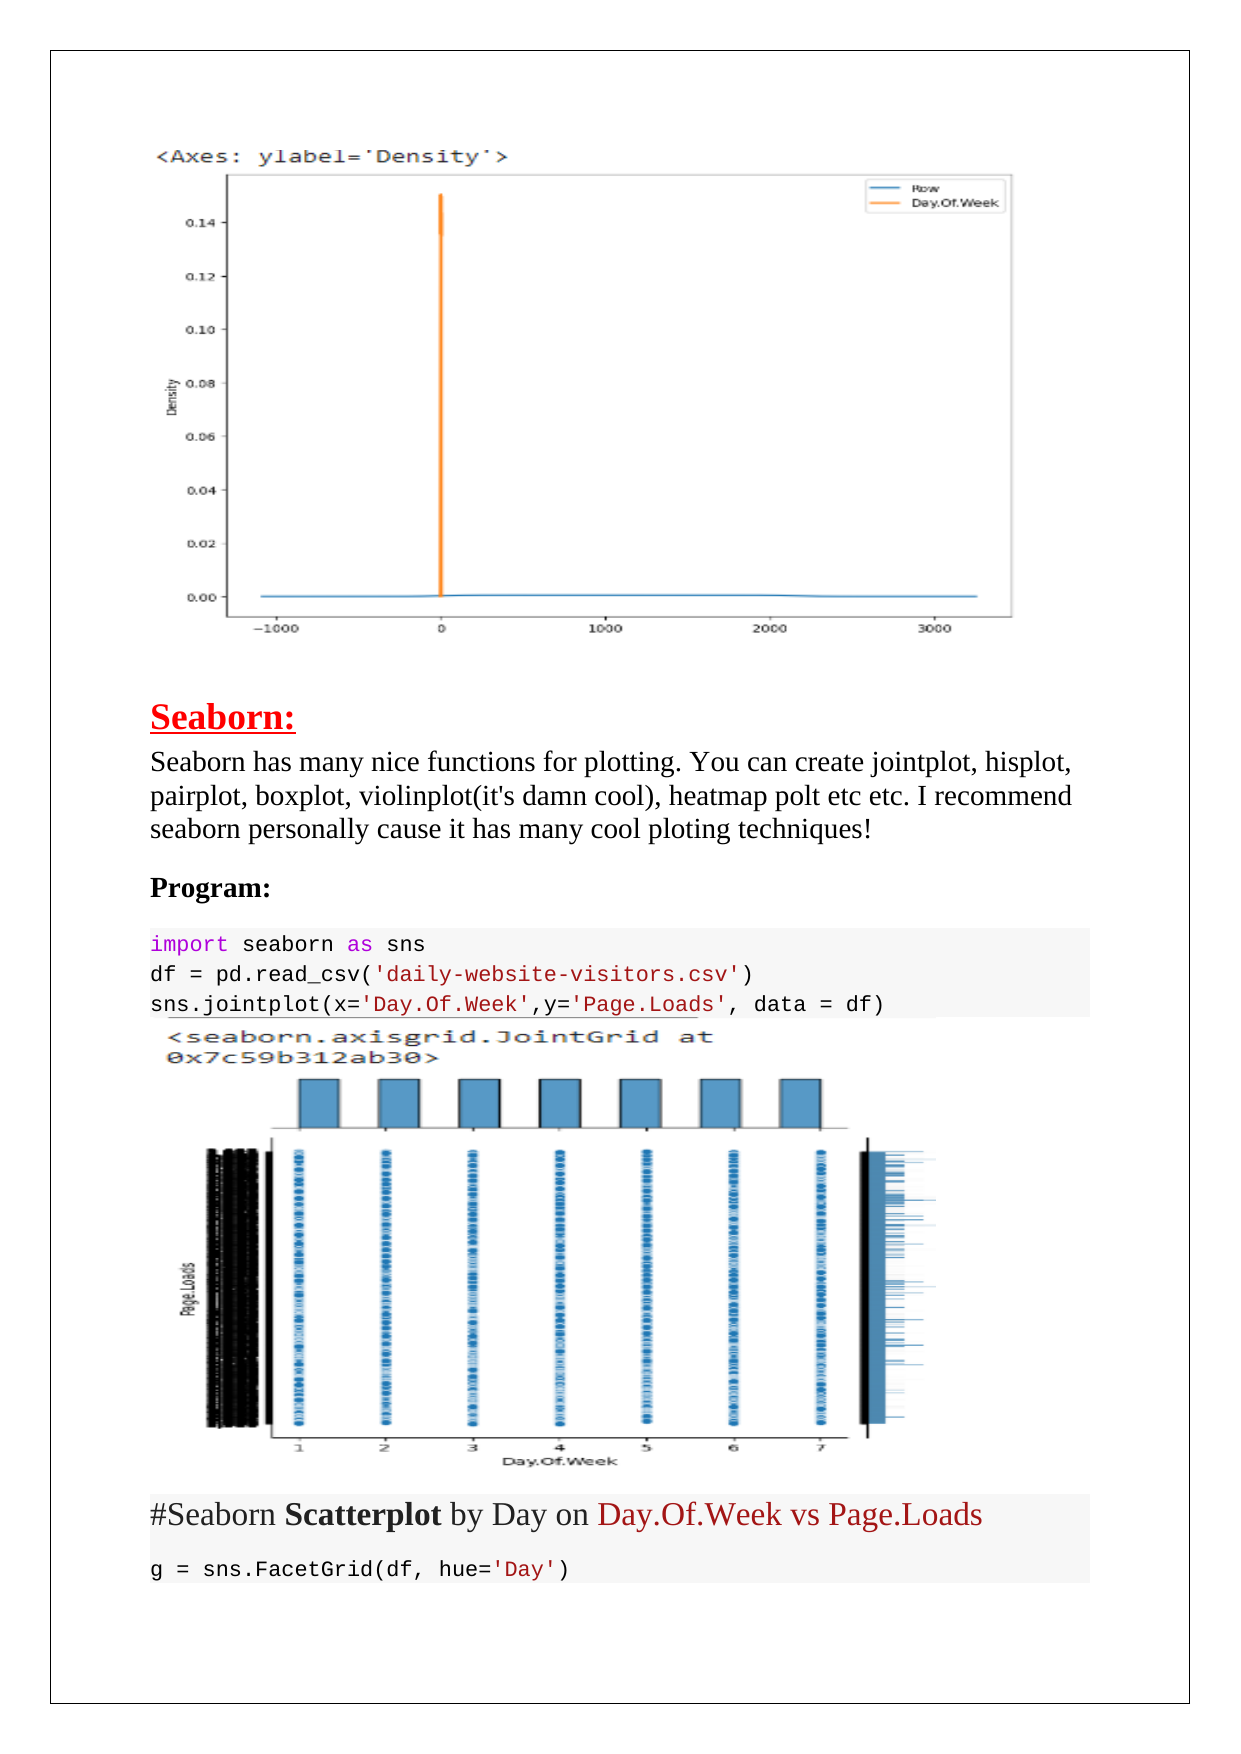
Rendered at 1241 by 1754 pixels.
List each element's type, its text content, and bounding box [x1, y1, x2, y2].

text g = sns.FacetGrid(df, hue='Day') [150, 1553, 1090, 1583]
text #Seaborn Scatterplot by Day on Day.Of.Week vs Page.Loads [150, 1494, 1090, 1532]
picture [150, 150, 1025, 649]
text import seaborn as sns [150, 928, 1090, 958]
picture [150, 1017, 936, 1469]
text sns.jointplot(x='Day.Of.Week',y='Page.Loads', data = df) [150, 988, 1090, 1017]
text Seaborn has many nice functions for plotting. You can create jointplot, hisplot, pairplot, boxplot, violinplot(it's damn cool), heatmap polt etc etc. I recommend seaborn personally cause it has many cool ploting techniques! [150, 744, 1090, 845]
text Program: [150, 870, 1090, 903]
subtitle Seaborn: [150, 695, 1090, 738]
text df = pd.read_csv('daily-website-visitors.csv') [150, 958, 1090, 988]
